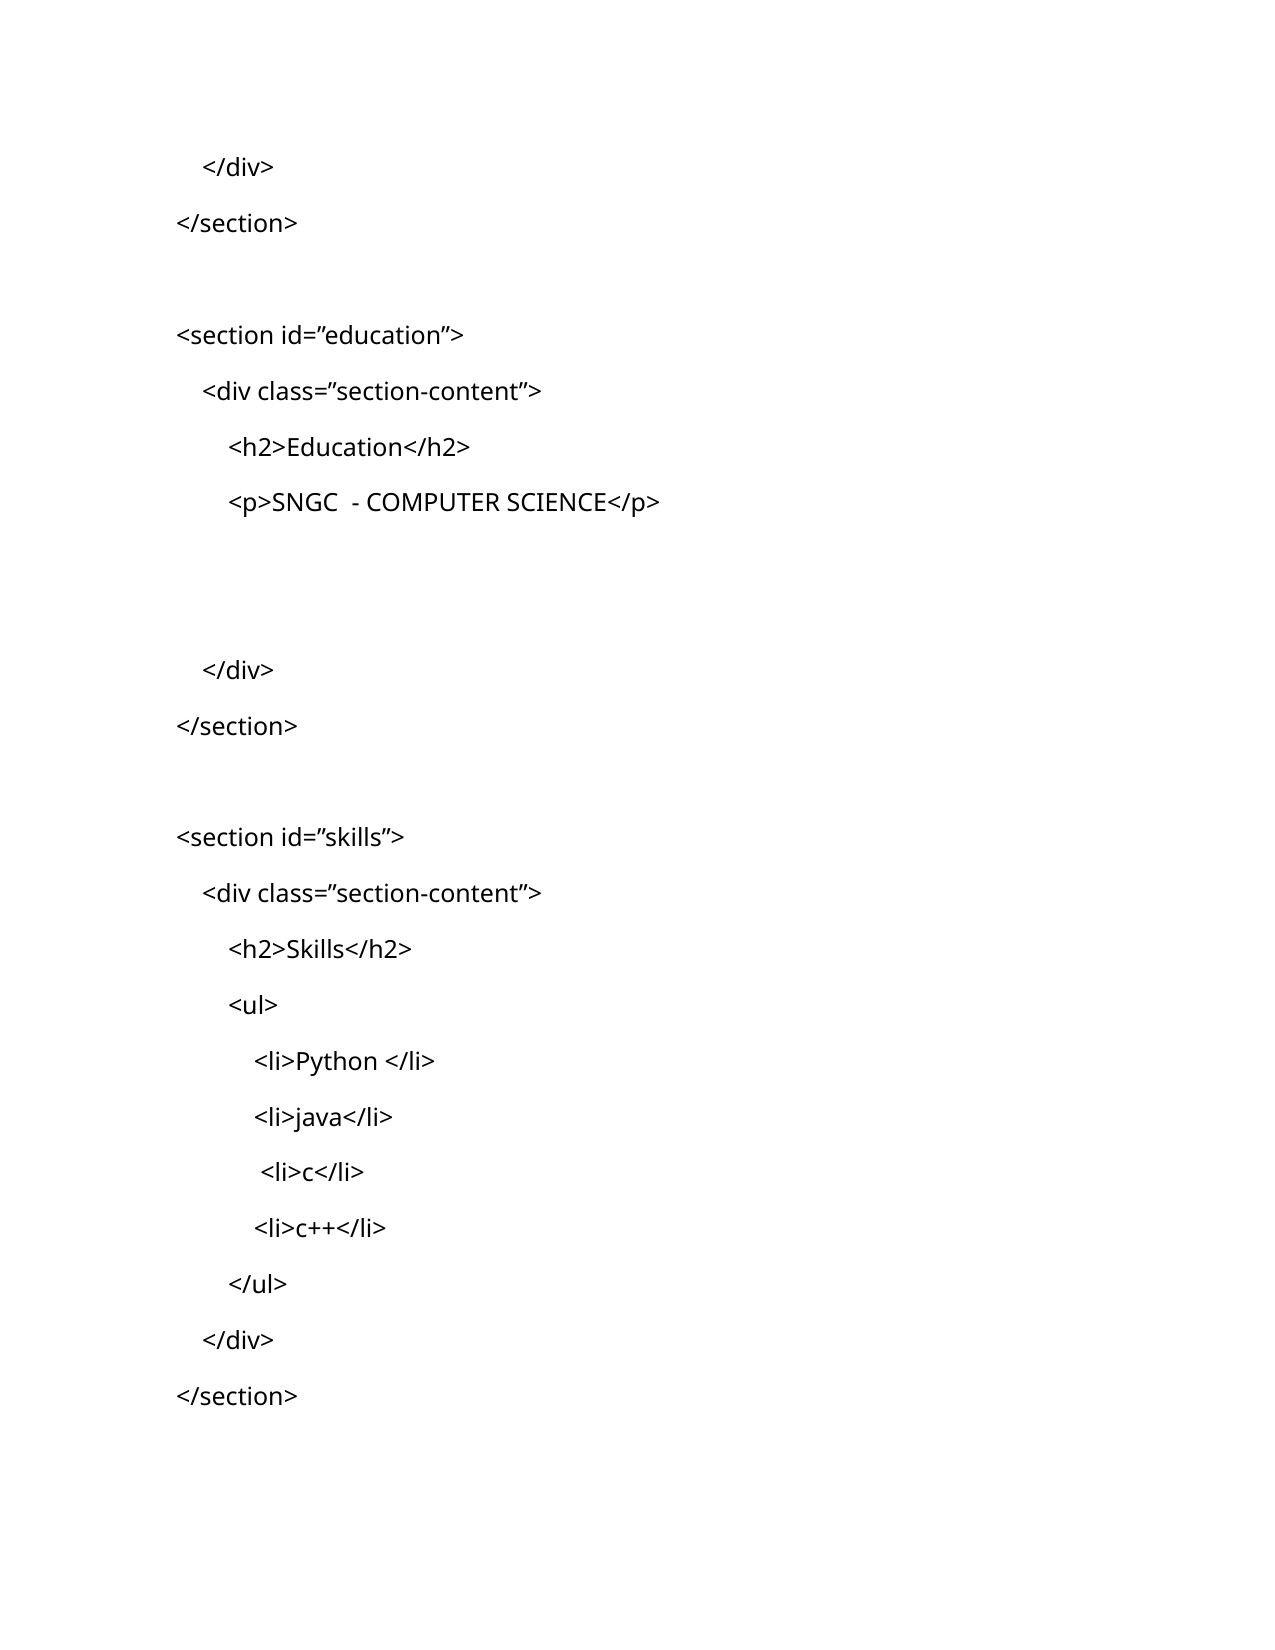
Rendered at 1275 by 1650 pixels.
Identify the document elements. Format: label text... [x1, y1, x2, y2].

text <h2>Education</h2> [150, 429, 1125, 463]
text </section> [150, 1378, 1125, 1412]
text <section id=”education”> [150, 317, 1125, 352]
text <li>Python </li> [150, 1043, 1125, 1077]
text <li>c</li> [150, 1155, 1125, 1189]
text </div> [150, 652, 1125, 687]
text </ul> [150, 1267, 1125, 1301]
text </div> [150, 150, 1125, 184]
text </div> [150, 1322, 1125, 1357]
text </section> [150, 206, 1125, 240]
text <li>c++</li> [150, 1211, 1125, 1245]
text <section id=”skills”> [150, 820, 1125, 854]
text <li>java</li> [150, 1099, 1125, 1133]
text <div class=”section-content”> [150, 373, 1125, 407]
text <p>SNGC - COMPUTER SCIENCE</p> [150, 485, 1125, 519]
text <div class=”section-content”> [150, 876, 1125, 910]
text <h2>Skills</h2> [150, 932, 1125, 966]
text </section> [150, 708, 1125, 742]
text <ul> [150, 987, 1125, 1022]
